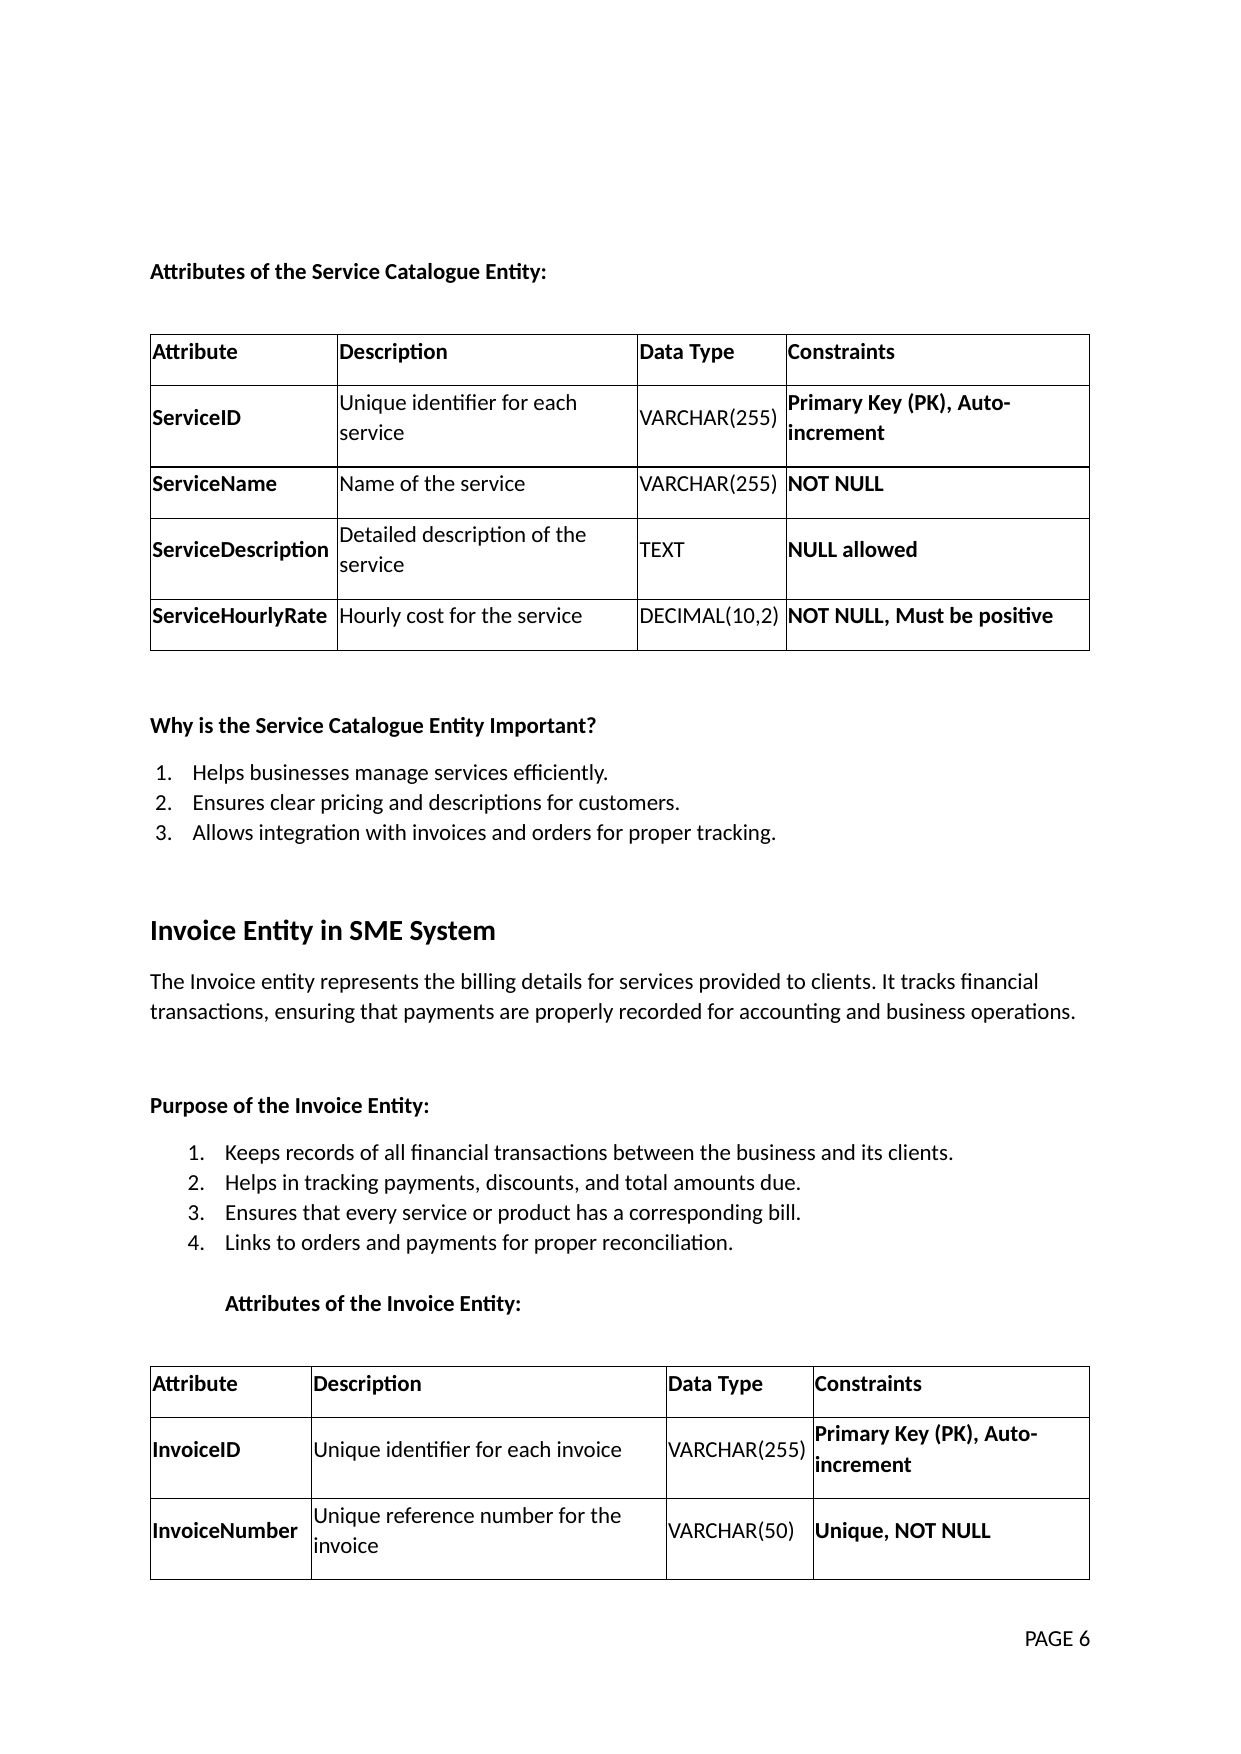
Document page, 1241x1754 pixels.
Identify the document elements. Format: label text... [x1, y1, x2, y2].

table_cell Unique identifier for each service [338, 386, 637, 466]
text Why is the Service Catalogue Entity Important? [150, 651, 1090, 739]
table_header Description [338, 335, 637, 385]
table_header Data Type [667, 1367, 813, 1417]
table_cell Unique, NOT NULL [814, 1499, 1089, 1579]
table_cell InvoiceID [151, 1418, 311, 1498]
table_cell ServiceHourlyRate [151, 600, 337, 649]
table_cell InvoiceNumber [151, 1499, 311, 1579]
list Ensures that every service or product has a corresponding bill. [187, 1198, 1090, 1226]
table_header Attribute [151, 335, 337, 385]
table_cell ServiceName [151, 468, 337, 517]
list Keeps records of all financial transactions between the business and its clients. [187, 1138, 1090, 1166]
table_header Constraints [814, 1367, 1089, 1417]
list Ensures clear pricing and descriptions for customers. [155, 788, 1090, 816]
table_cell Name of the service [338, 468, 637, 517]
text Purpose of the Invoice Entity: [150, 1091, 1090, 1119]
table_cell Detailed description of the service [338, 519, 637, 598]
list Helps businesses manage services efficiently. [155, 758, 1090, 786]
table_header Attribute [151, 1367, 311, 1417]
table_cell NOT NULL, Must be positive [787, 600, 1089, 649]
table_cell ServiceID [151, 386, 337, 466]
table_cell VARCHAR(255) [638, 386, 786, 466]
list Allows integration with invoices and orders for proper tracking. [155, 818, 1090, 846]
list Links to orders and payments for proper reconciliation. Attributes of the Invoice Entity: [187, 1228, 1090, 1347]
text Attributes of the Service Catalogue Entity: [150, 197, 1090, 316]
table_header Constraints [787, 335, 1089, 385]
table_header Description [312, 1367, 666, 1417]
text Invoice Entity in SME System [150, 912, 1090, 948]
list Helps in tracking payments, discounts, and total amounts due. [187, 1168, 1090, 1196]
table_cell Unique identifier for each invoice [312, 1418, 666, 1498]
table_cell Unique reference number for the invoice [312, 1499, 666, 1579]
table_cell VARCHAR(255) [638, 468, 786, 517]
table_cell VARCHAR(50) [667, 1499, 813, 1579]
table_cell Hourly cost for the service [338, 600, 637, 649]
table_cell Primary Key (PK), Auto-increment [814, 1418, 1089, 1498]
table_header Data Type [638, 335, 786, 385]
table_cell TEXT [638, 519, 786, 598]
table_cell DECIMAL(10,2) [638, 600, 786, 649]
text The Invoice entity represents the billing details for services provided to clients. It tracks financial transactions, ensuring that payments are properly recorded for accounting and business operations. [150, 967, 1090, 1025]
table_cell NOT NULL [787, 468, 1089, 517]
table_cell NULL allowed [787, 519, 1089, 598]
table_cell Primary Key (PK), Auto-increment [787, 386, 1089, 466]
table_cell ServiceDescription [151, 519, 337, 598]
table_cell VARCHAR(255) [667, 1418, 813, 1498]
